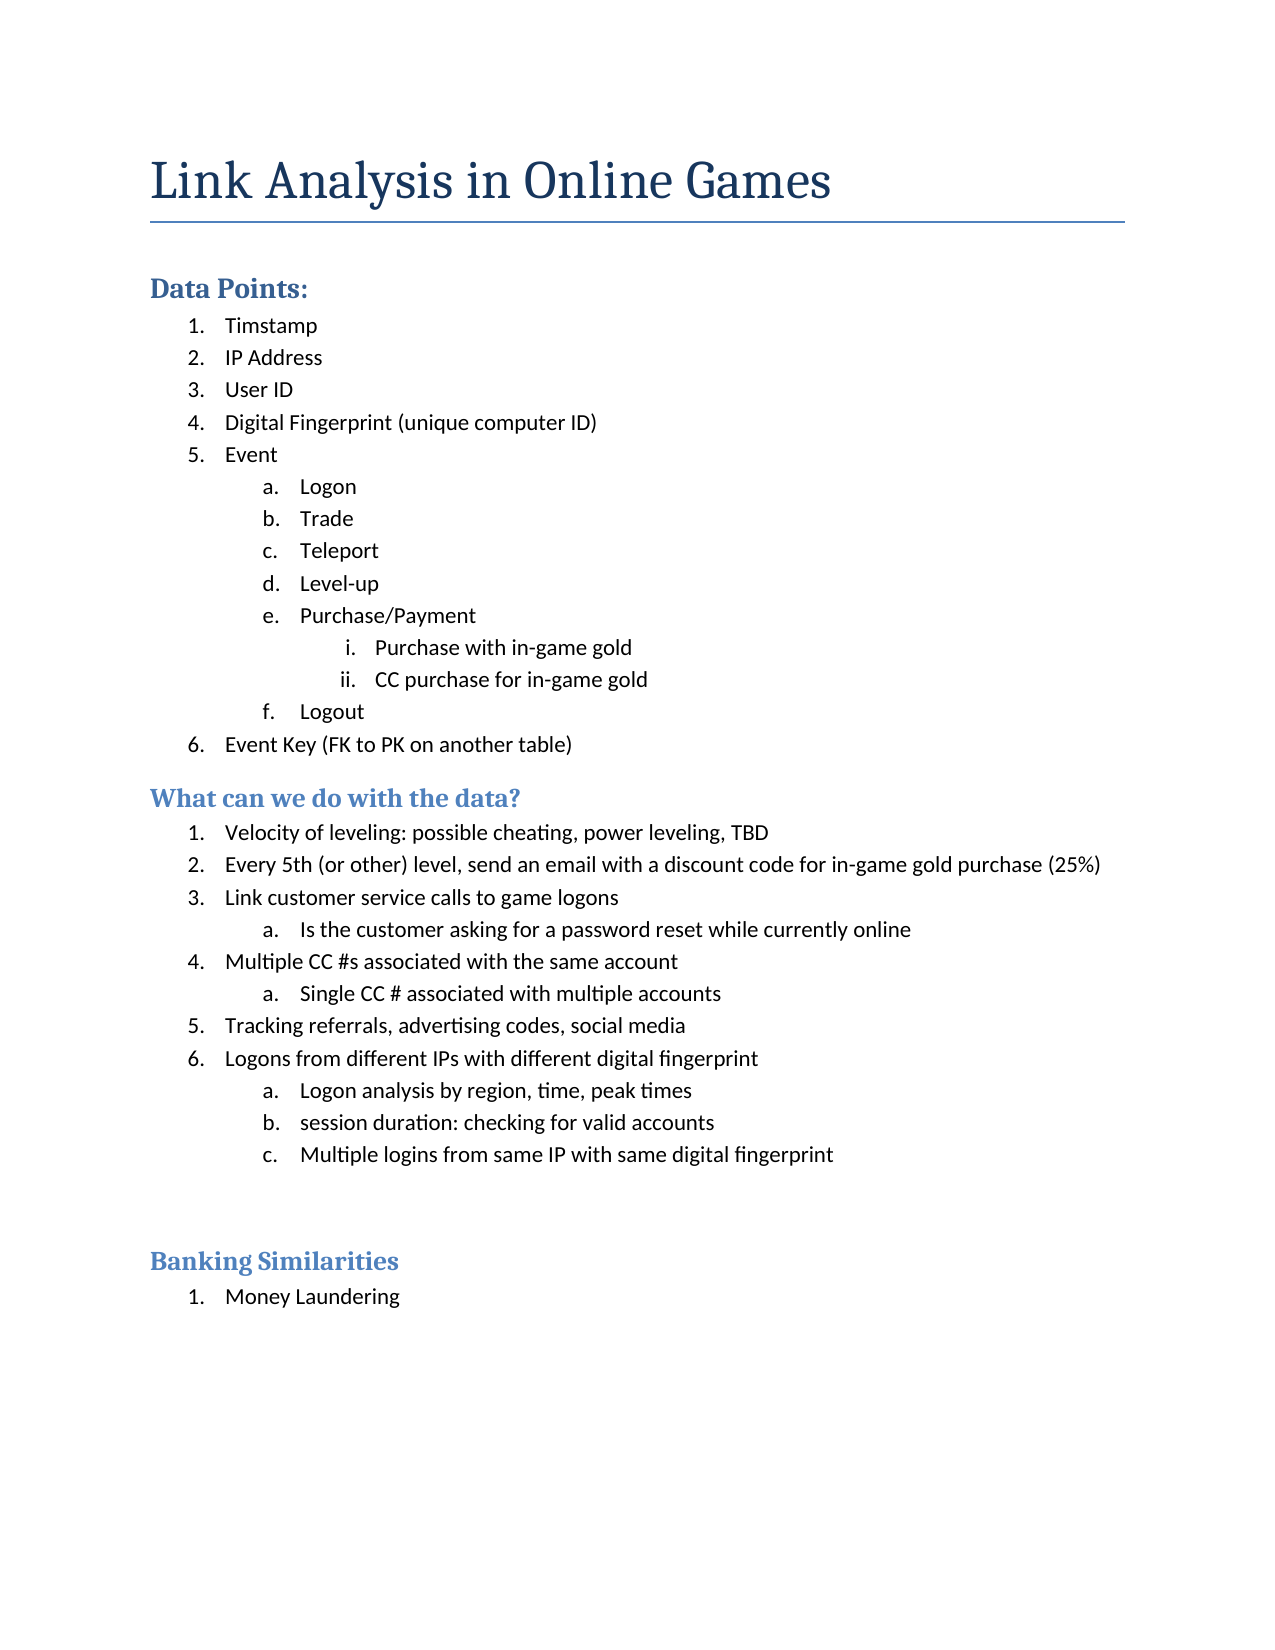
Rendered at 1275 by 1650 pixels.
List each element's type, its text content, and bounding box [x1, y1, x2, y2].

list Event [187, 440, 1125, 468]
subtitle Banking Similarities [150, 1246, 1125, 1277]
list Logons from different IPs with different digital fingerprint [187, 1044, 1125, 1072]
list CC purchase for in-game gold [356, 665, 1125, 693]
list Logon analysis by region, time, peak times [262, 1076, 1125, 1104]
list session duration: checking for valid accounts [262, 1108, 1125, 1136]
list Tracking referrals, advertising codes, social media [187, 1012, 1125, 1039]
list Teleport [262, 537, 1125, 564]
list Is the customer asking for a password reset while currently online [262, 915, 1125, 943]
subtitle Data Points: [150, 273, 1125, 306]
list Multiple CC #s associated with the same account [187, 947, 1125, 975]
list IP Address [187, 343, 1125, 371]
list Trade [262, 504, 1125, 532]
list Single CC # associated with multiple accounts [262, 979, 1125, 1007]
list Link customer service calls to game logons [187, 883, 1125, 911]
list Logout [262, 697, 1125, 726]
list Purchase with in-game gold [356, 633, 1125, 661]
list Logon [262, 472, 1125, 500]
subtitle What can we do with the data? [150, 783, 1125, 814]
title Link Analysis in Online Games [150, 150, 1125, 221]
list Every 5th (or other) level, send an email with a discount code for in-game gold purchase (25%) [187, 851, 1125, 879]
list Velocity of leveling: possible cheating, power leveling, TBD [187, 818, 1125, 846]
list Purchase/Payment [262, 601, 1125, 629]
list Money Laundering [187, 1282, 1125, 1310]
list Timstamp [187, 311, 1125, 339]
list Digital Fingerprint (unique computer ID) [187, 408, 1125, 436]
list Multiple logins from same IP with same digital fingerprint [262, 1140, 1125, 1168]
list User ID [187, 376, 1125, 404]
list Level-up [262, 569, 1125, 597]
list Event Key (FK to PK on another table) [187, 730, 1125, 758]
